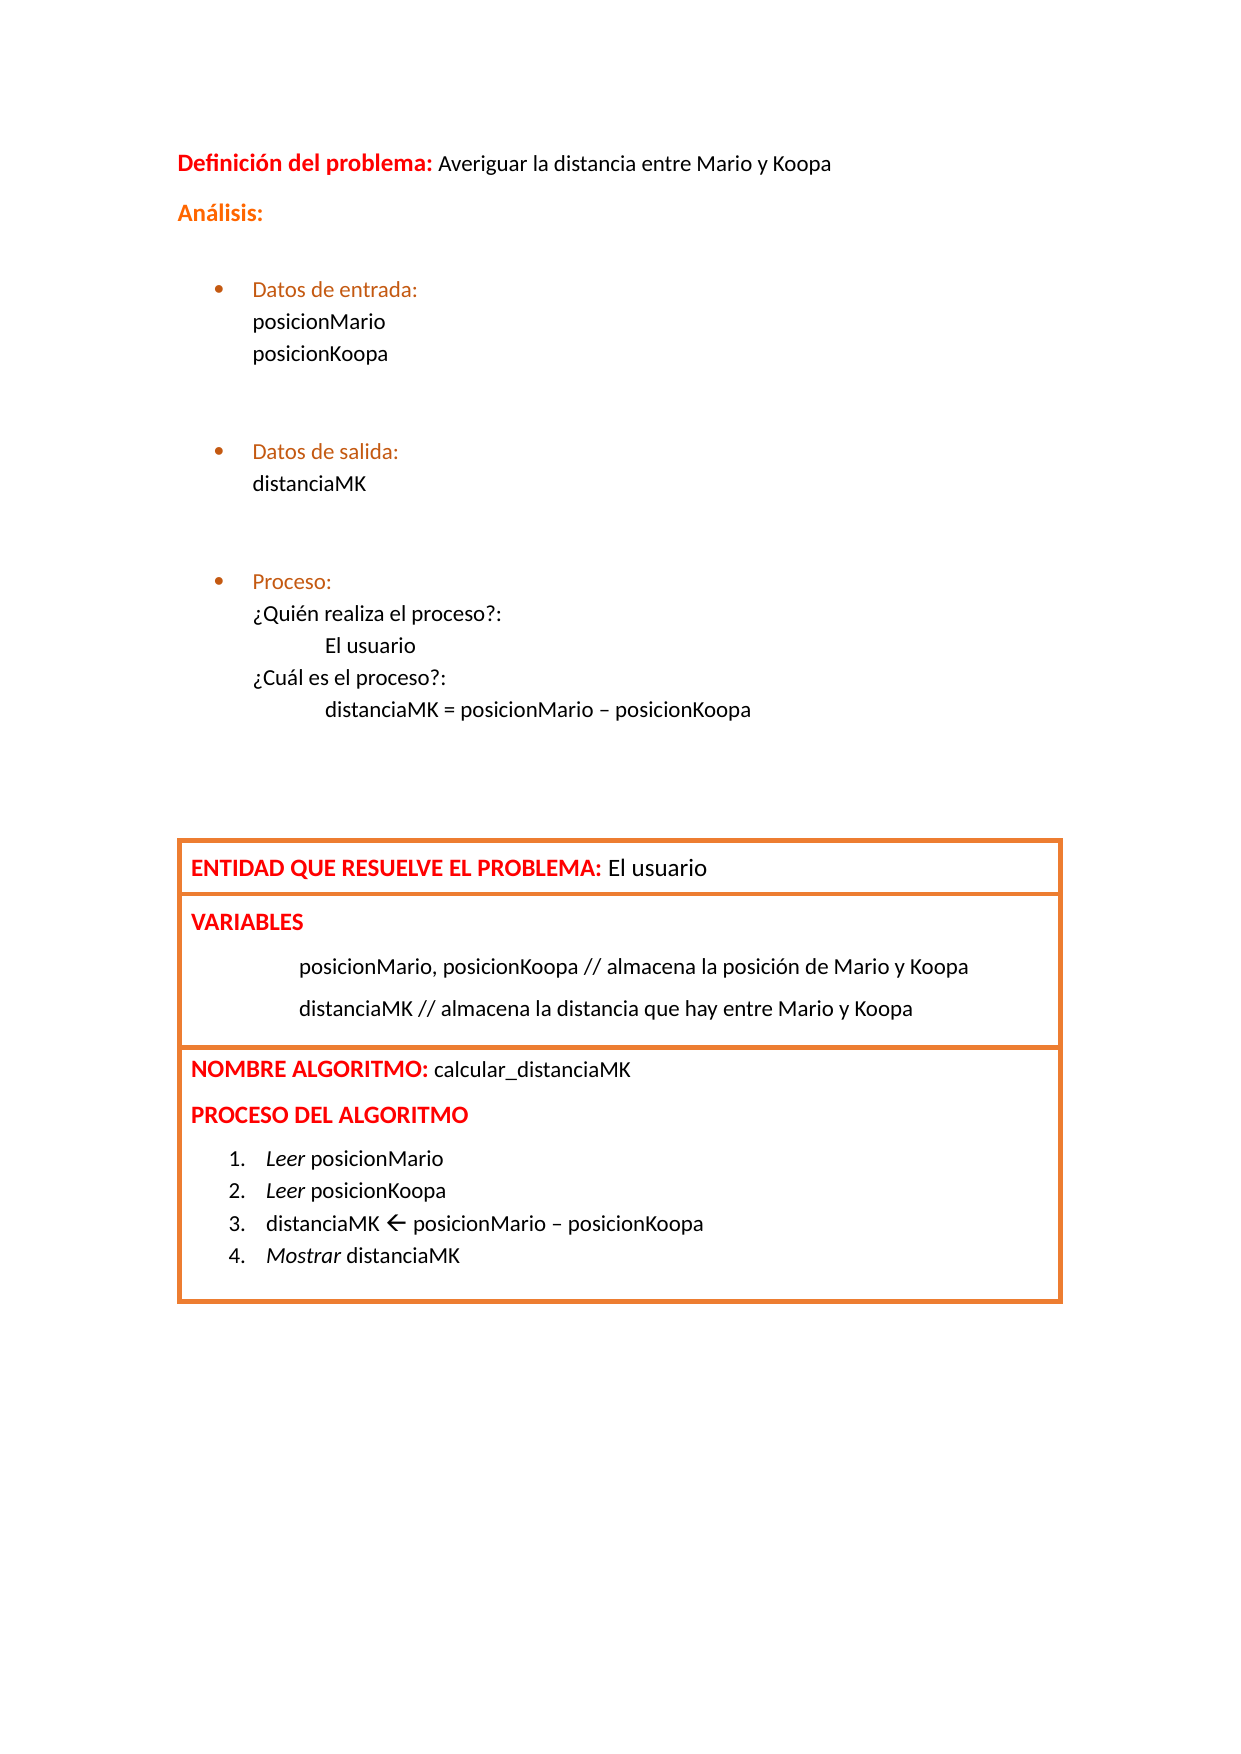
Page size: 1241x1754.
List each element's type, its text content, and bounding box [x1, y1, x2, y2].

list Proceso: [215, 567, 1063, 595]
list posicionKoopa [252, 339, 1063, 367]
text Definición del problema: Averiguar la distancia entre Mario y Koopa [177, 148, 1063, 178]
list posicionMario [252, 307, 1063, 335]
table_cell NOMBRE ALGORITMO: calcular_distanciaMK PROCESO DEL ALGORITMO Leer posicionMario Leer posicionKoopa distanciaMK posicionMario – posicionKoopa Mostrar distanciaMK [182, 1050, 1058, 1299]
list ¿Quién realiza el proceso?: [252, 599, 1063, 627]
text Análisis: [177, 197, 1063, 228]
list El usuario [252, 631, 1063, 659]
list Datos de entrada: [215, 275, 1063, 303]
table_header ENTIDAD QUE RESUELVE EL PROBLEMA: El usuario [182, 843, 1058, 891]
list distanciaMK = posicionMario – posicionKoopa [252, 696, 1063, 724]
list ¿Cuál es el proceso?: [252, 663, 1063, 691]
list Datos de salida: [215, 437, 1063, 465]
list distanciaMK [252, 469, 1063, 497]
table_cell VARIABLES posicionMario, posicionKoopa // almacena la posición de Mario y Koopa distanciaMK // almacena la distancia que hay entre Mario y Koopa [182, 896, 1058, 1045]
